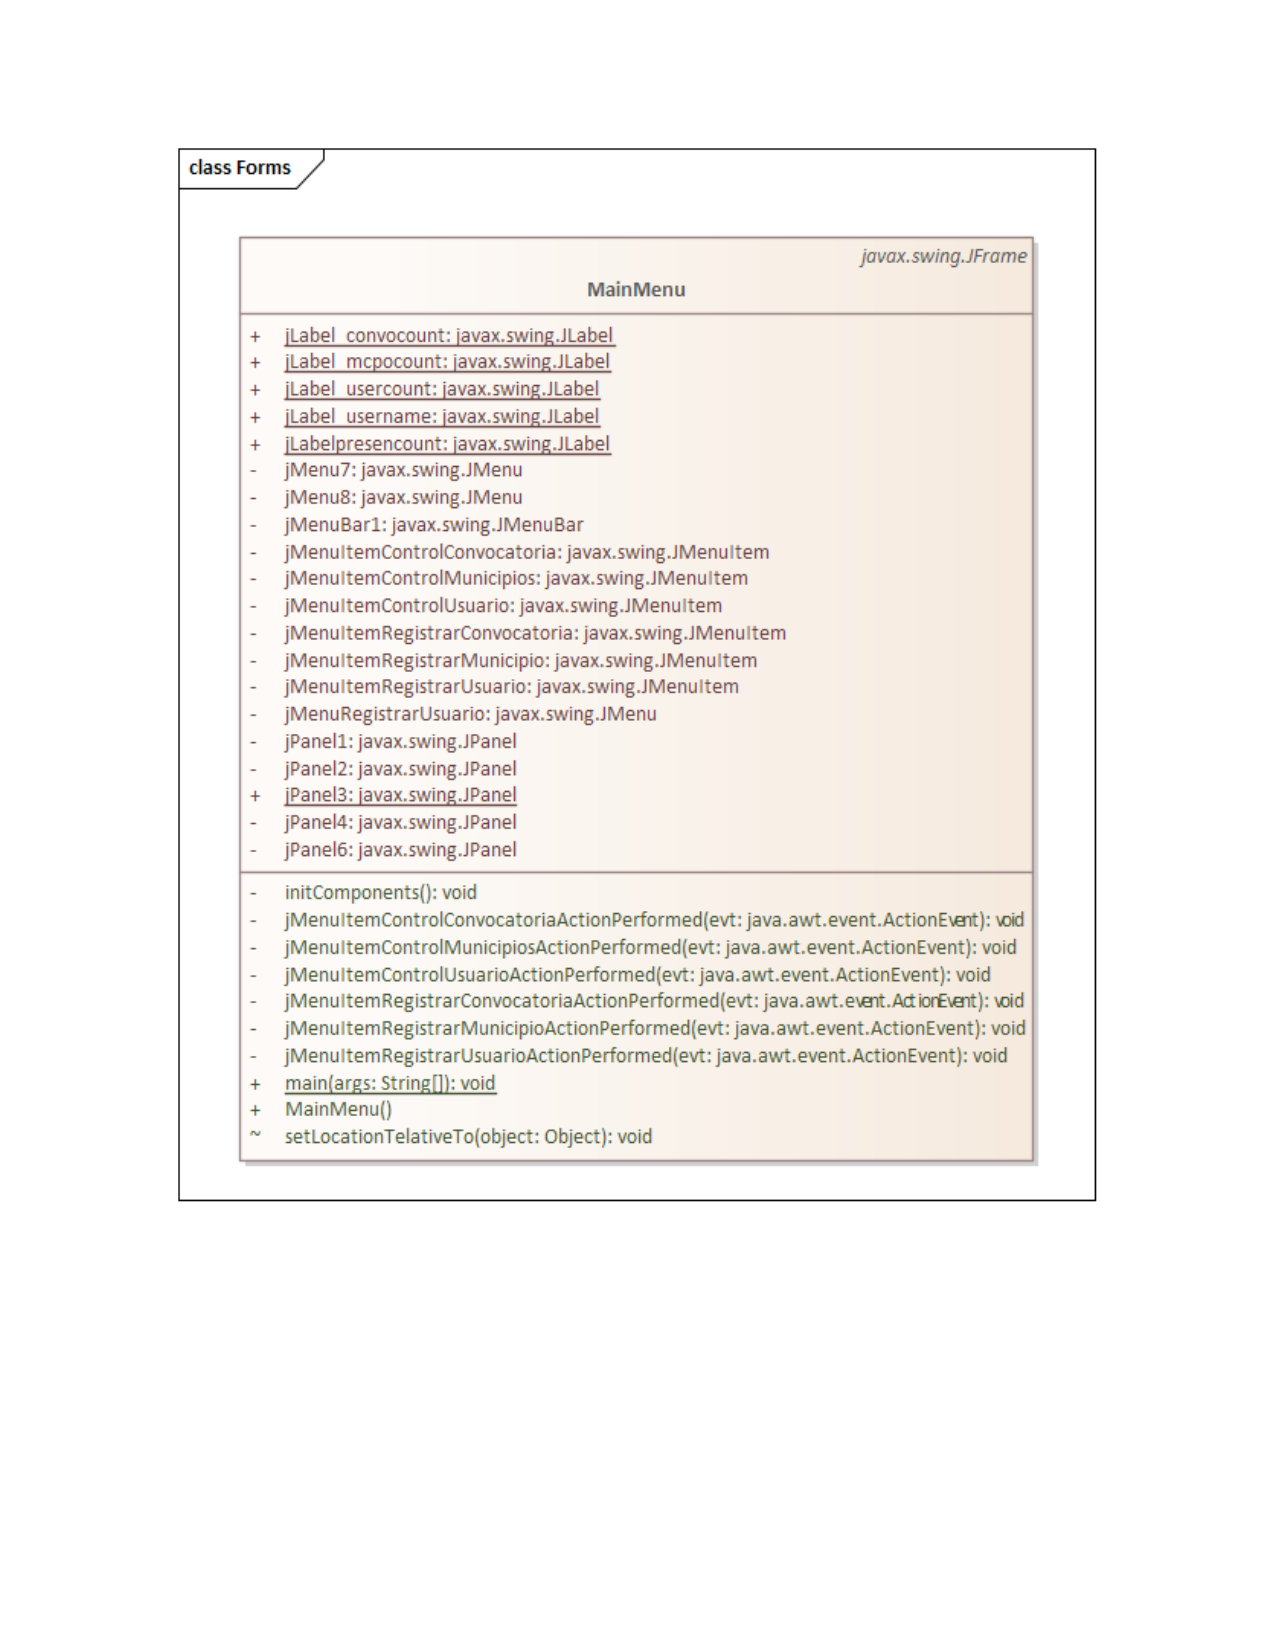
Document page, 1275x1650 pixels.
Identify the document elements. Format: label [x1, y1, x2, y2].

picture [177, 147, 1098, 1203]
